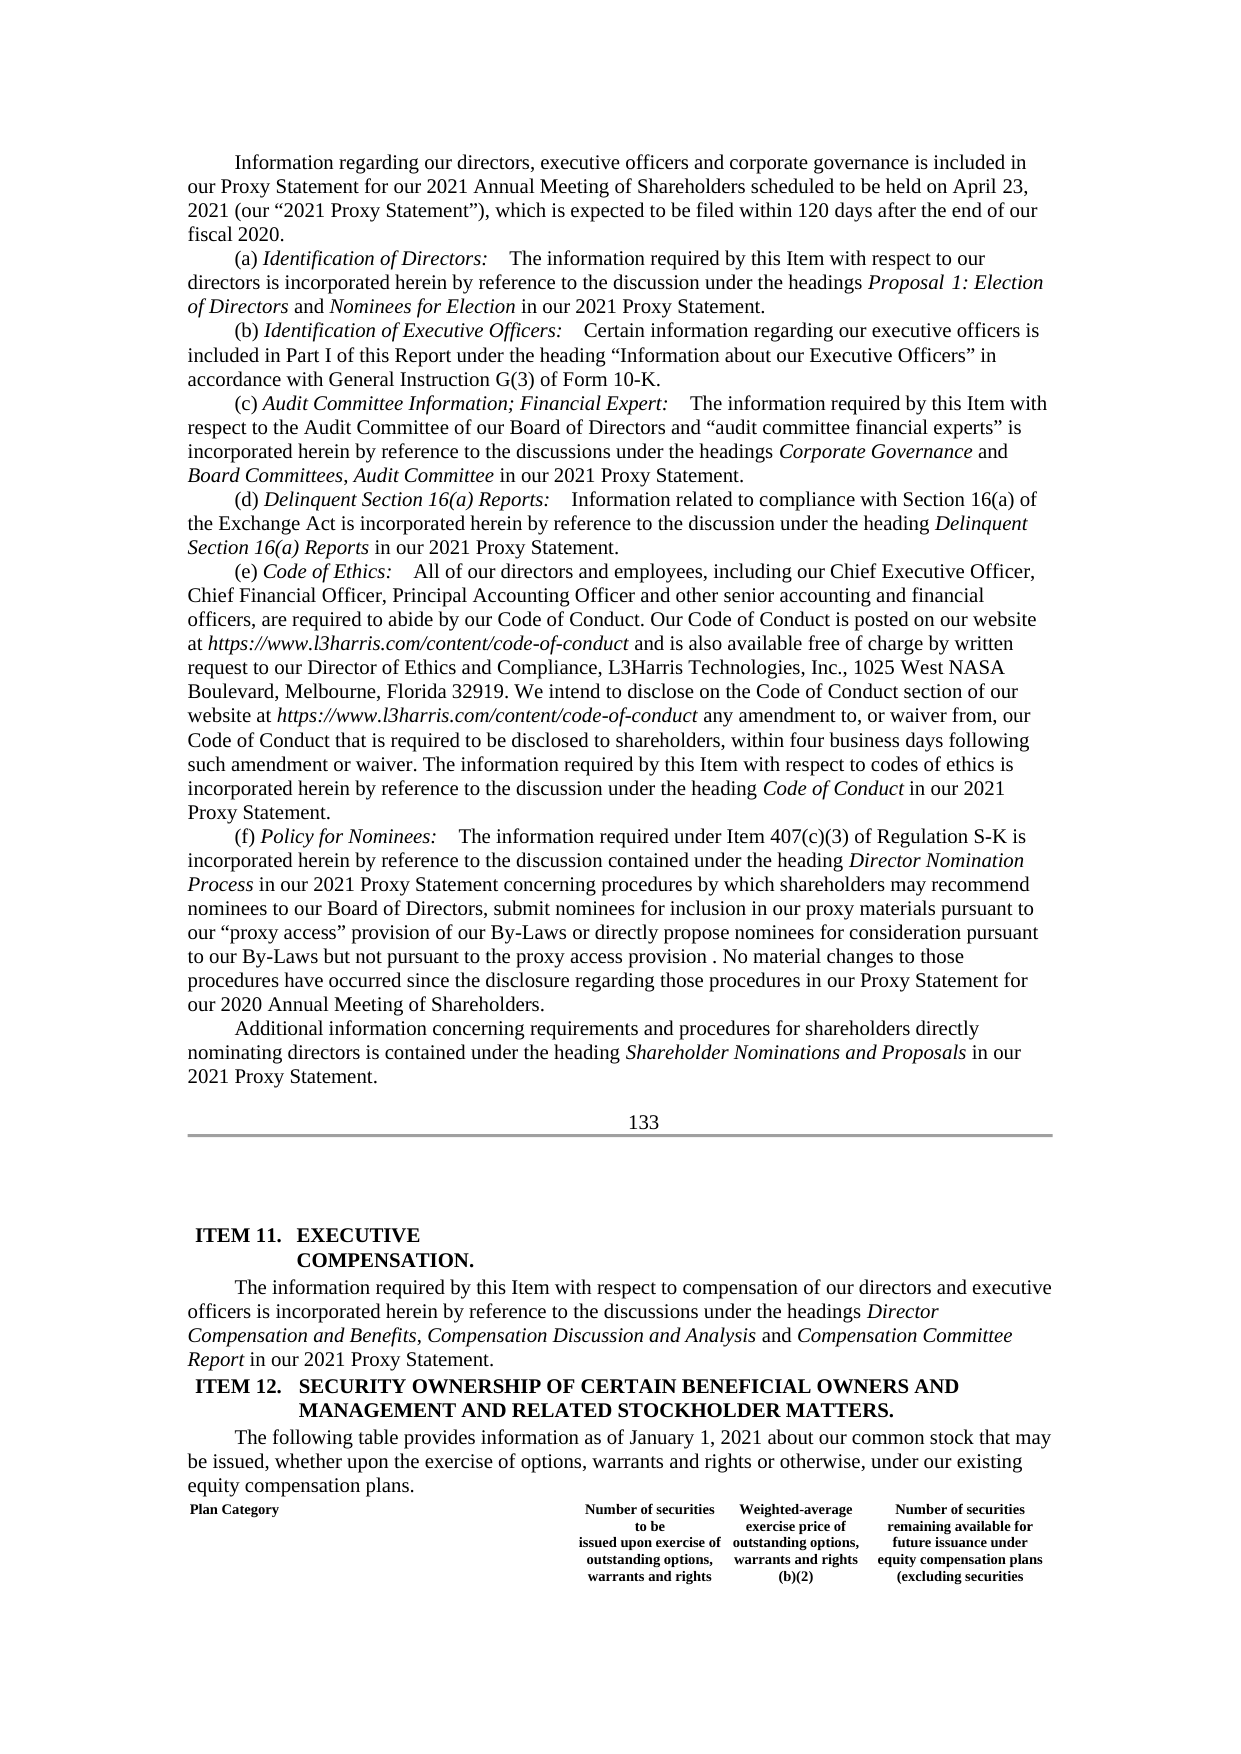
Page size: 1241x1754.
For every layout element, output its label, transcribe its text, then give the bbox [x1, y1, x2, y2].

text The following table provides information as of January 1, 2021 about our common stock that may be issued, whether upon the exercise of options, warrants and rights or otherwise, under our existing equity compensation plans. [187, 1425, 1053, 1497]
text 133 [187, 1110, 1053, 1134]
text (f) Policy for Nominees: The information required under Item 407(c)(3) of Regulation S-K is incorporated herein by reference to the discussion contained under the heading Director Nomination Process in our 2021 Proxy Statement concerning procedures by which shareholders may recommend nominees to our Board of Directors, submit nominees for inclusion in our proxy materials pursuant to our “proxy access” provision of our By-Laws or directly propose nominees for consideration pursuant to our By-Laws but not pursuant to the proxy access provision . No material changes to those procedures have occurred since the disclosure regarding those procedures in our Proxy Statement for our 2020 Annual Meeting of Shareholders. [187, 824, 1053, 1016]
text (a) Identification of Directors: The information required by this Item with respect to our directors is incorporated herein by reference to the discussion under the headings Proposal 1: Election of Directors and Nominees for Election in our 2021 Proxy Statement. [187, 246, 1053, 318]
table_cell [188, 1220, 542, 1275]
text The information required by this Item with respect to compensation of our directors and executive officers is incorporated herein by reference to the discussions under the headings Director Compensation and Benefits, Compensation Discussion and Analysis and Compensation Committee Report in our 2021 Proxy Statement. [187, 1275, 1053, 1371]
text Additional information concerning requirements and procedures for shareholders directly nominating directors is contained under the heading Shareholder Nominations and Proposals in our 2021 Proxy Statement. [187, 1016, 1053, 1088]
text Information regarding our directors, executive officers and corporate governance is included in our Proxy Statement for our 2021 Annual Meeting of Shareholders scheduled to be held on April 23, 2021 (our “2021 Proxy Statement”), which is expected to be filed within 120 days after the end of our fiscal 2020. [187, 150, 1053, 246]
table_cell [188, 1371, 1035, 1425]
text (e) Code of Ethics: All of our directors and employees, including our Chief Executive Officer, Chief Financial Officer, Principal Accounting Officer and other senior accounting and financial officers, are required to abide by our Code of Conduct. Our Code of Conduct is posted on our website at https://www.l3harris.com/content/code-of-conduct and is also available free of charge by written request to our Director of Ethics and Compliance, L3Harris Technologies, Inc., 1025 West NASA Boulevard, Melbourne, Florida 32919. We intend to disclose on the Code of Conduct section of our website at https://www.l3harris.com/content/code-of-conduct any amendment to, or waiver from, our Code of Conduct that is required to be disclosed to shareholders, within four business days following such amendment or waiver. The information required by this Item with respect to codes of ethics is incorporated herein by reference to the discussion under the heading Code of Conduct in our 2021 Proxy Statement. [187, 559, 1053, 824]
text (b) Identification of Executive Officers: Certain information regarding our executive officers is included in Part I of this Report under the heading “Information about our Executive Officers” in accordance with General Instruction G(3) of Form 10-K. [187, 318, 1053, 391]
text (d) Delinquent Section 16(a) Reports: Information related to compliance with Section 16(a) of the Exchange Act is incorporated herein by reference to the discussion under the heading Delinquent Section 16(a) Reports in our 2021 Proxy Statement. [187, 487, 1053, 559]
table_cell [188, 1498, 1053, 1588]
text (c) Audit Committee Information; Financial Expert: The information required by this Item with respect to the Audit Committee of our Board of Directors and “audit committee financial experts” is incorporated herein by reference to the discussions under the headings Corporate Governance and Board Committees, Audit Committee in our 2021 Proxy Statement. [187, 391, 1053, 487]
